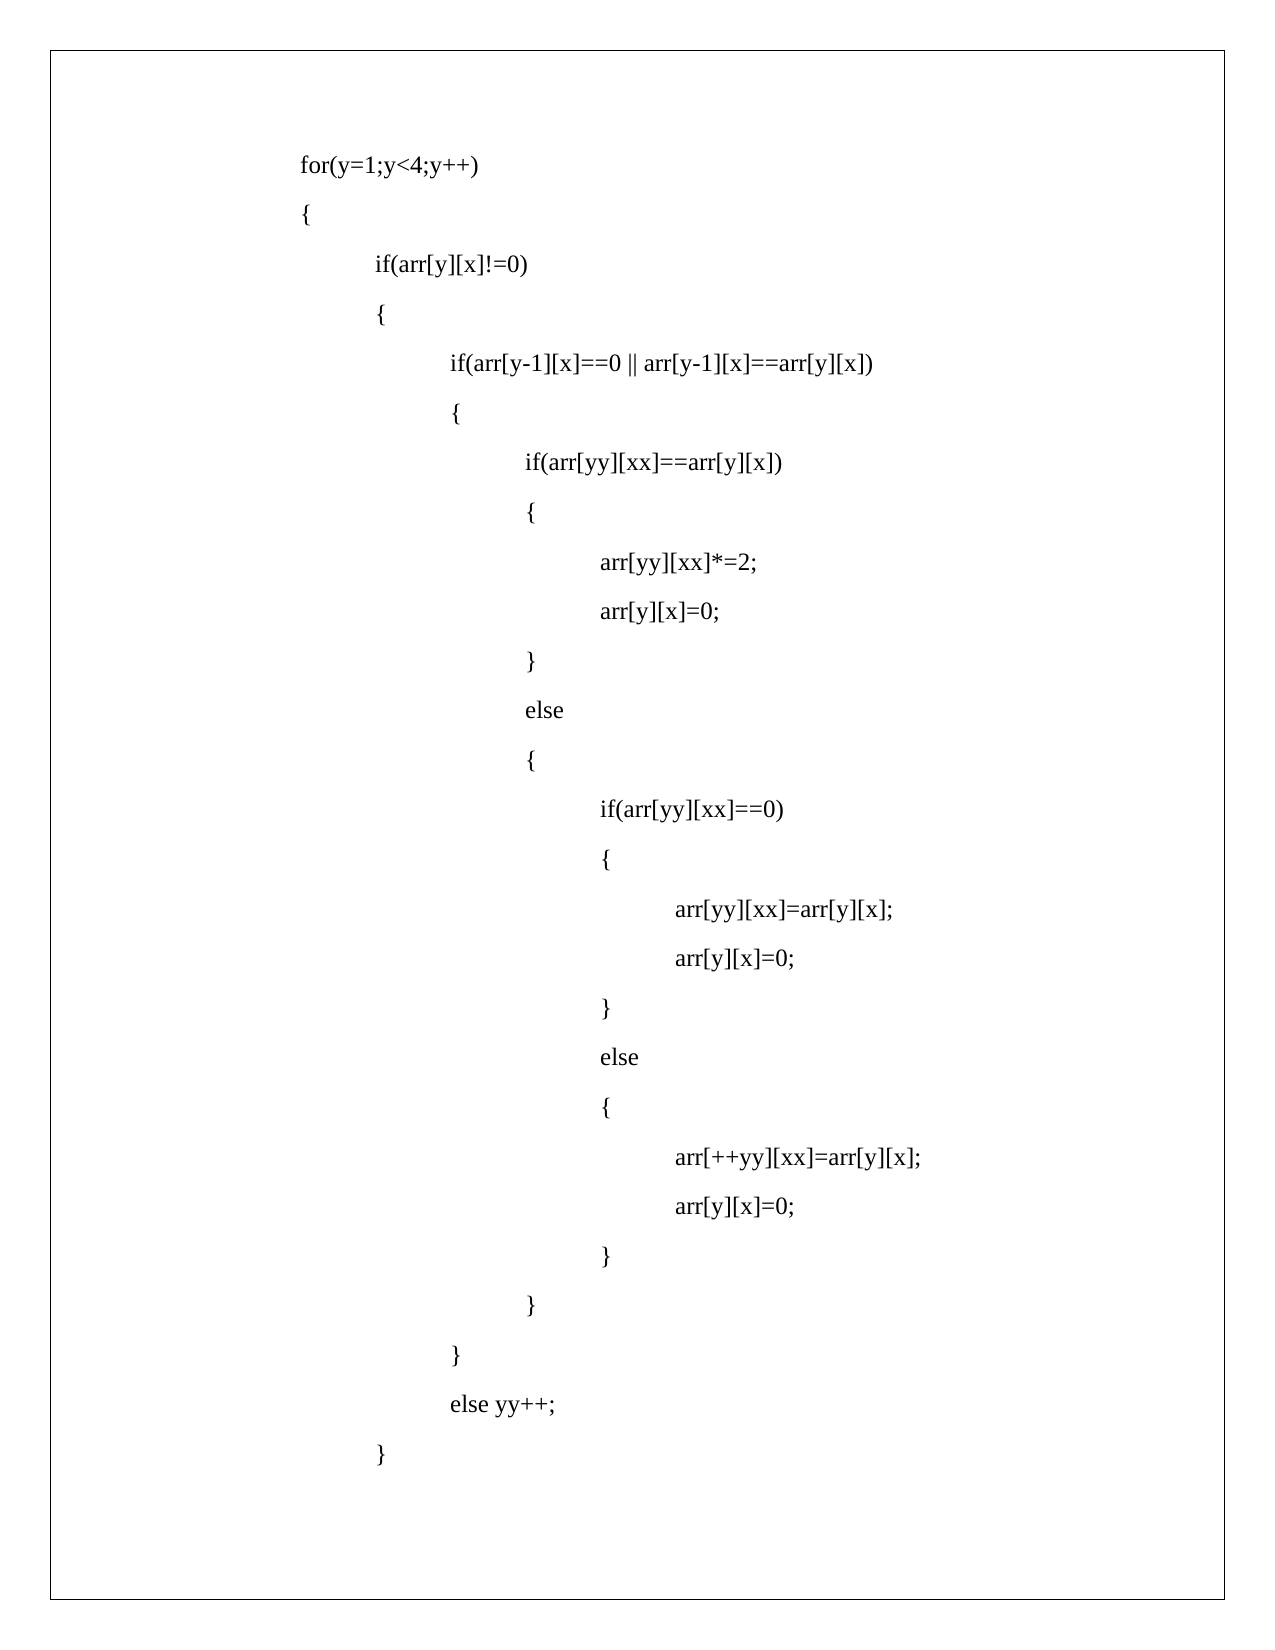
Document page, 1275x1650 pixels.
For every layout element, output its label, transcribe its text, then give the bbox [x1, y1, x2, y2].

text } [150, 646, 1125, 674]
text else [150, 695, 1125, 724]
text else [150, 1042, 1125, 1071]
text if(arr[yy][xx]==0) [150, 794, 1125, 823]
text else yy++; [150, 1389, 1125, 1418]
text for(y=1;y<4;y++) [150, 150, 1125, 179]
text } [150, 1439, 1125, 1468]
text { [150, 1092, 1125, 1121]
text } [150, 993, 1125, 1022]
text { [150, 844, 1125, 873]
text arr[yy][xx]=arr[y][x]; [150, 894, 1125, 922]
text if(arr[y-1][x]==0 || arr[y-1][x]==arr[y][x]) [150, 348, 1125, 377]
text if(arr[y][x]!=0) [150, 249, 1125, 278]
text } [150, 1241, 1125, 1269]
text { [150, 199, 1125, 228]
text { [150, 398, 1125, 427]
text arr[y][x]=0; [150, 1191, 1125, 1220]
text arr[yy][xx]*=2; [150, 547, 1125, 575]
text } [150, 1340, 1125, 1369]
text arr[y][x]=0; [150, 943, 1125, 972]
text } [150, 1290, 1125, 1319]
text { [150, 299, 1125, 327]
text arr[y][x]=0; [150, 596, 1125, 625]
text { [150, 497, 1125, 526]
text arr[++yy][xx]=arr[y][x]; [150, 1142, 1125, 1170]
text if(arr[yy][xx]==arr[y][x]) [150, 447, 1125, 476]
text { [150, 745, 1125, 774]
